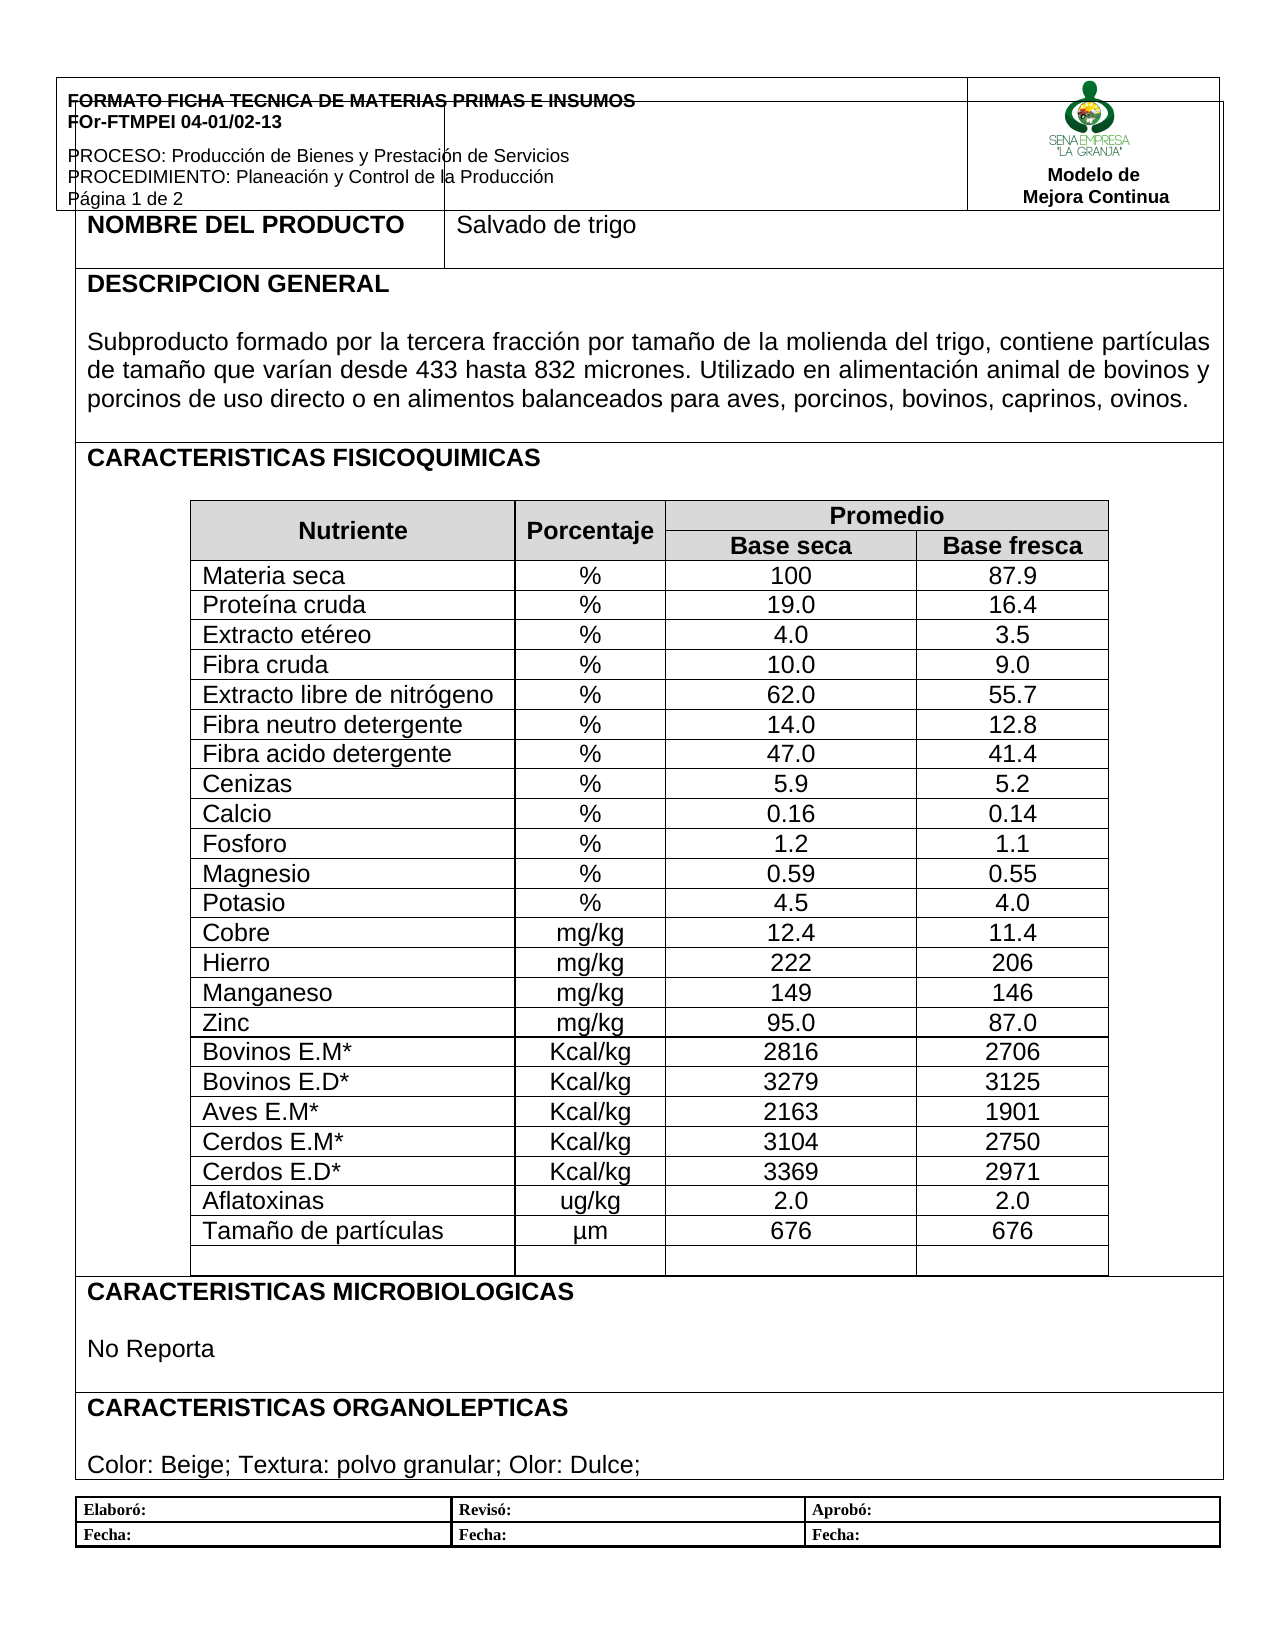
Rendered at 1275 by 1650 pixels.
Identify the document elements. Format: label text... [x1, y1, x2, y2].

picture [1049, 78, 1132, 101]
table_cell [76, 1393, 1223, 1479]
table_cell DESCRIPCION GENERAL Subproducto formado por la tercera fracción por tamaño de la molienda del trigo, contiene partículas de tamaño que varían desde 433 hasta 832 micrones. Utilizado en alimentación animal de bovinos y porcinos de uso directo o en alimentos balanceados para aves, porcinos, bovinos, caprinos, ovinos. [76, 269, 1223, 442]
table_header Salvado de trigo [445, 102, 1223, 268]
table_header NOMBRE DEL PRODUCTO [76, 211, 444, 268]
table_header NOMBRE DEL PRODUCTO [76, 102, 444, 210]
table_cell CARACTERISTICAS MICROBIOLOGICAS No Reporta [76, 1277, 1223, 1392]
table_cell CARACTERISTICAS FISICOQUIMICAS [76, 443, 1223, 1276]
